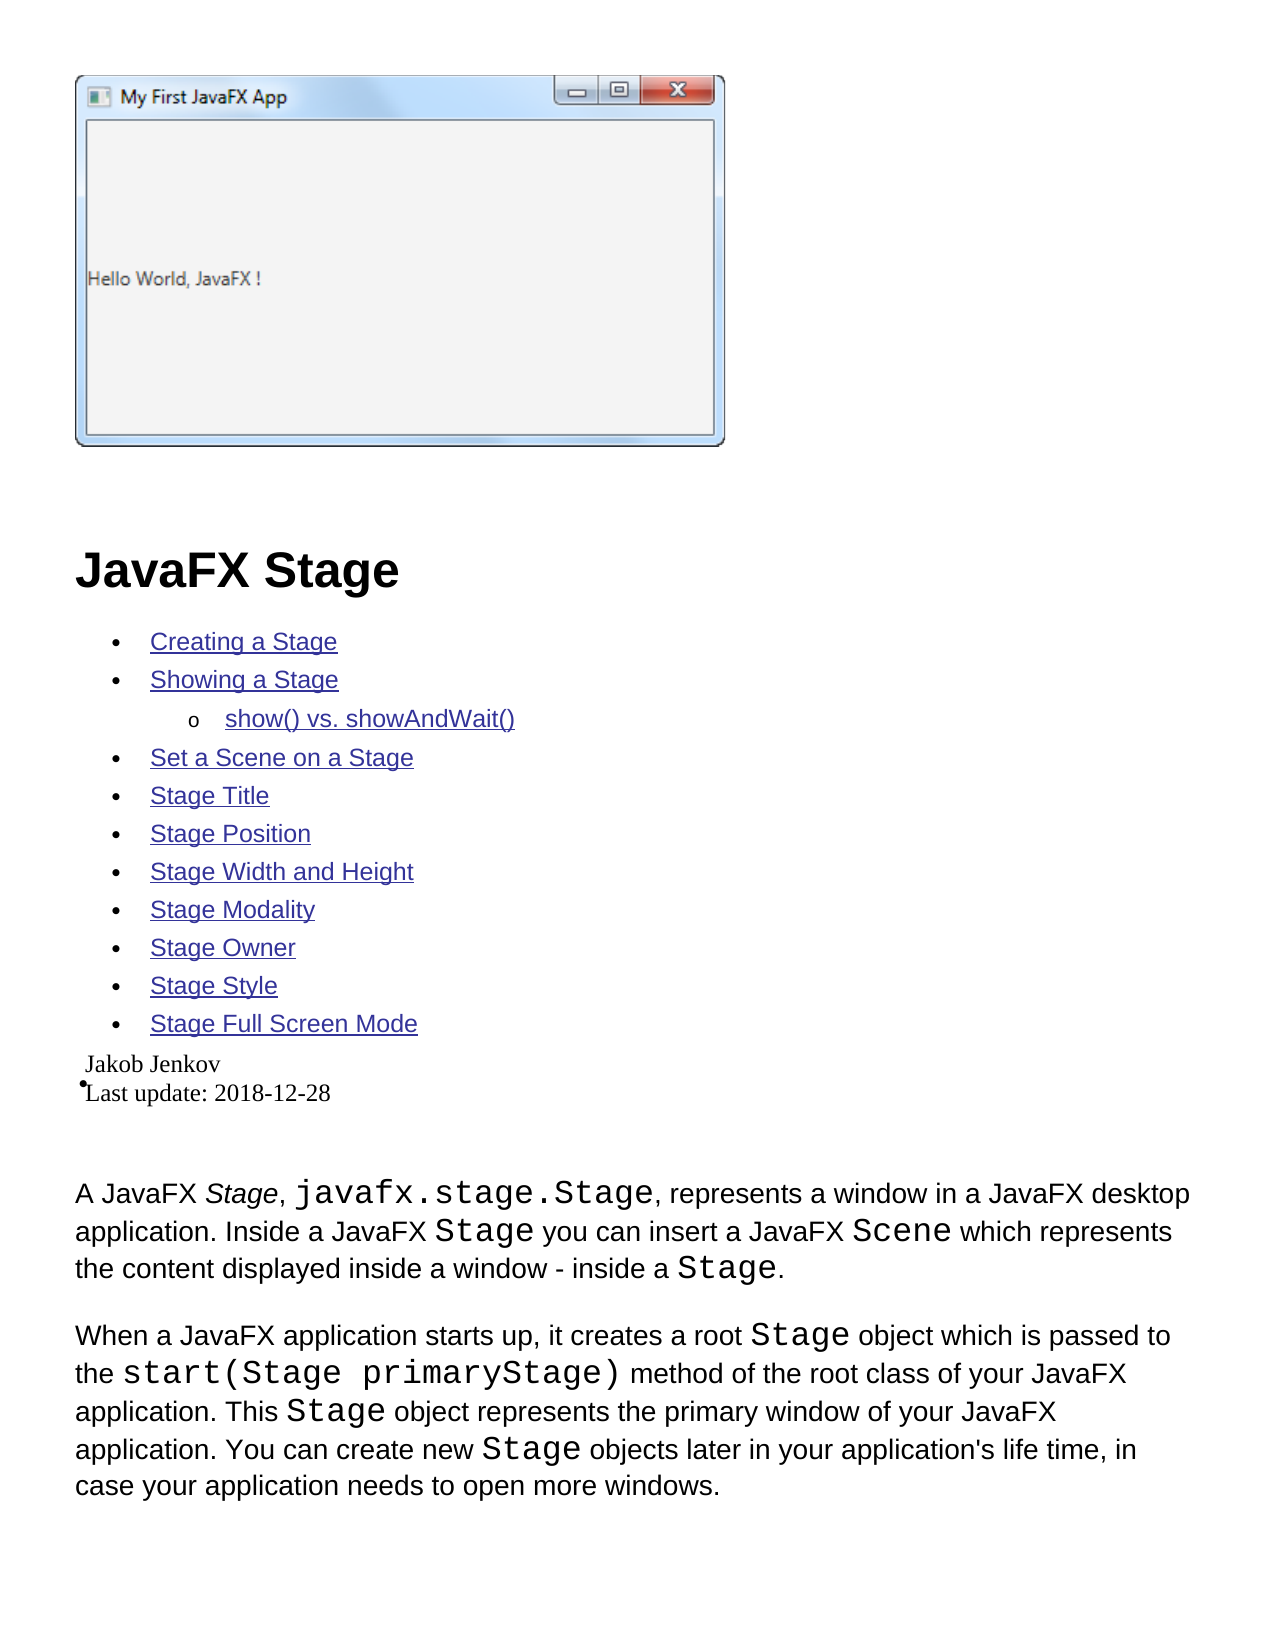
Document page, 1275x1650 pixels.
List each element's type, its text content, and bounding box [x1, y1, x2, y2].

list Stage Modality [112, 895, 1200, 924]
list Stage Position [112, 819, 1200, 848]
text JavaFX Stage [75, 541, 1200, 598]
list show() vs. showAndWait() [187, 703, 1200, 733]
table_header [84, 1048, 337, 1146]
list Showing a Stage [112, 665, 1200, 694]
list Creating a Stage [112, 627, 1200, 656]
list Stage Title [112, 781, 1200, 809]
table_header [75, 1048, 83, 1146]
list Stage Owner [112, 933, 1200, 962]
text When a JavaFX application starts up, it creates a root Stage object which is passed to the start(Stage primaryStage) method of the root class of your JavaFX application. This Stage object represents the primary window of your JavaFX application. You can create new Stage objects later in your application's life time, in case your application needs to open more windows. [75, 1318, 1200, 1502]
list Set a Scene on a Stage [112, 743, 1200, 771]
picture [75, 75, 725, 447]
list Stage Width and Height [112, 857, 1200, 886]
list Stage Style [112, 971, 1200, 1000]
text A JavaFX Stage, javafx.stage.Stage, represents a window in a JavaFX desktop application. Inside a JavaFX Stage you can insert a JavaFX Scene which represents the content displayed inside a window - inside a Stage. [75, 1176, 1200, 1289]
list Stage Full Screen Mode [112, 1009, 1200, 1038]
